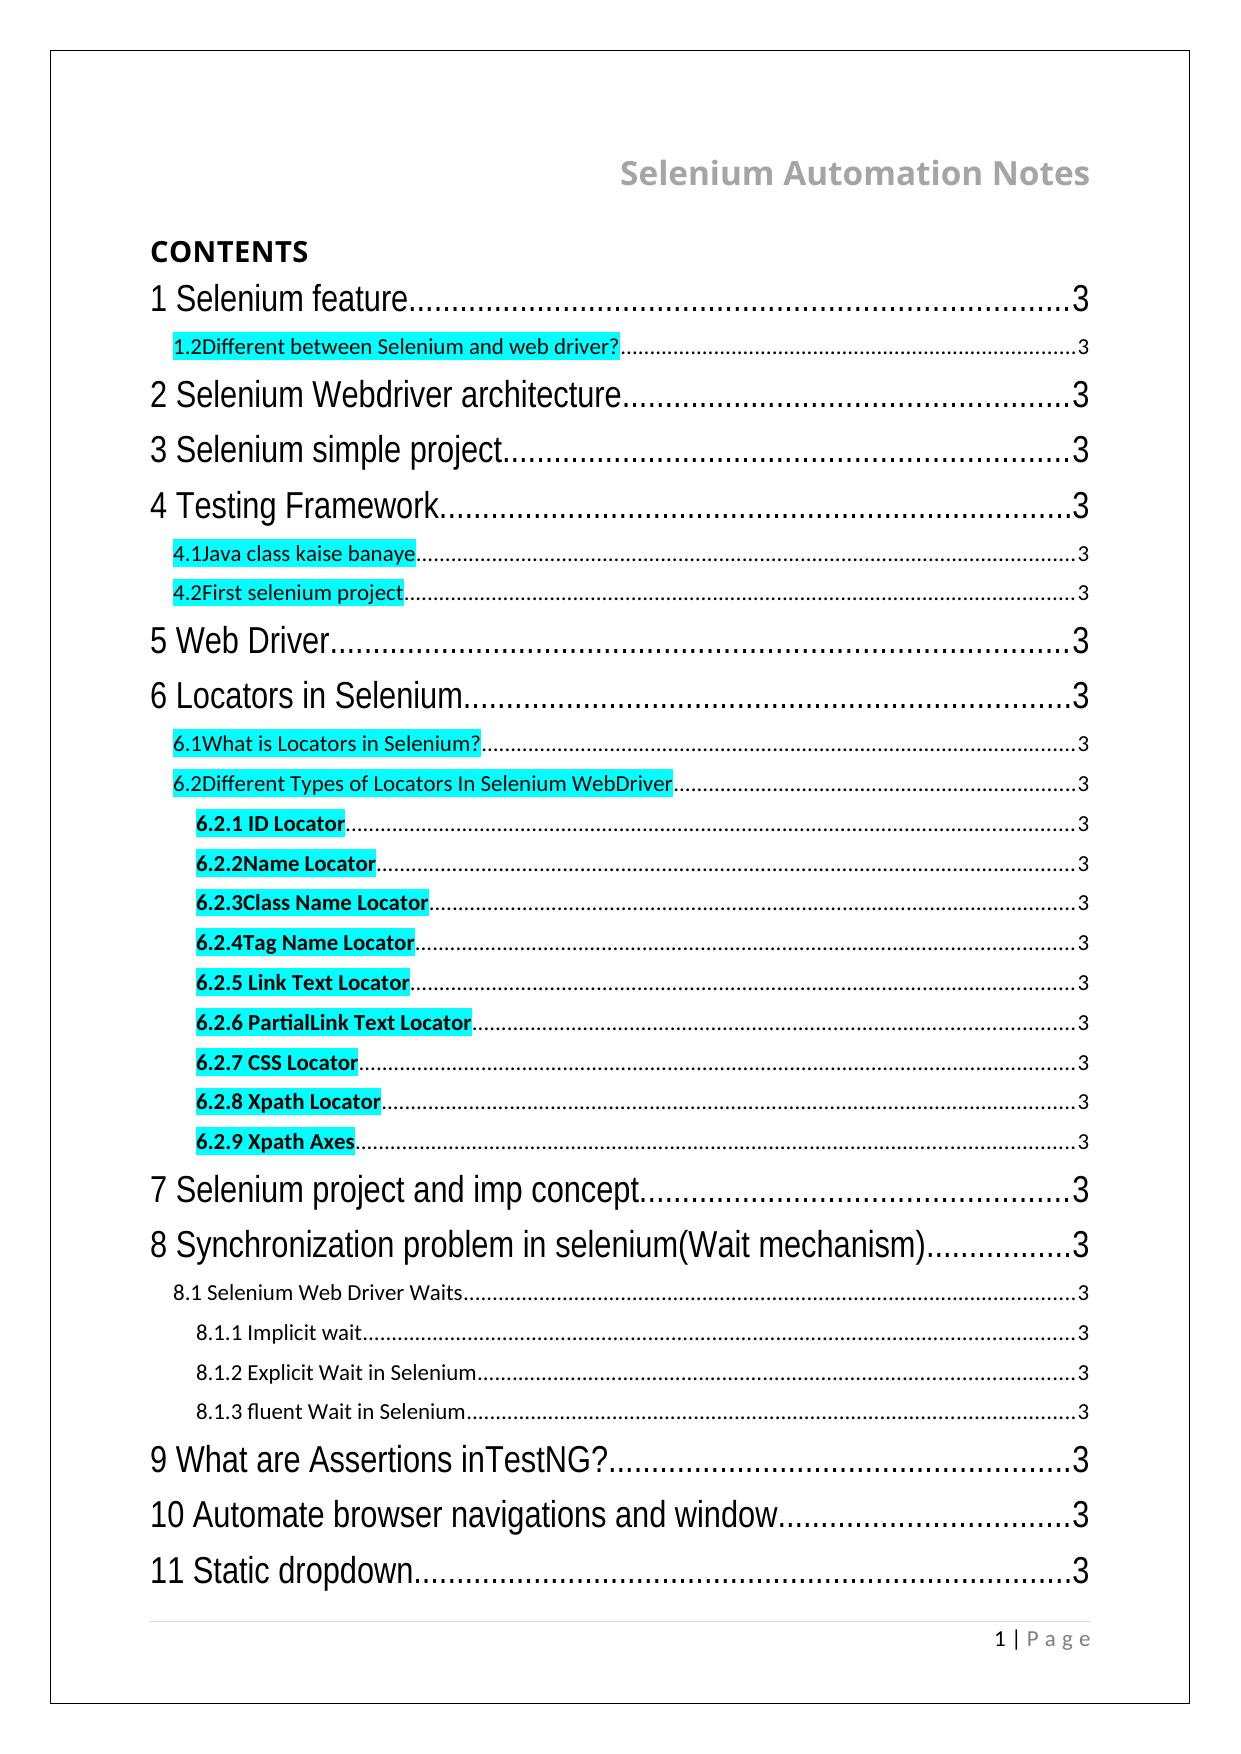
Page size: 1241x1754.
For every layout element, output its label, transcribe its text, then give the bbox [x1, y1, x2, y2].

text Selenium Automation Notes [150, 150, 1090, 195]
